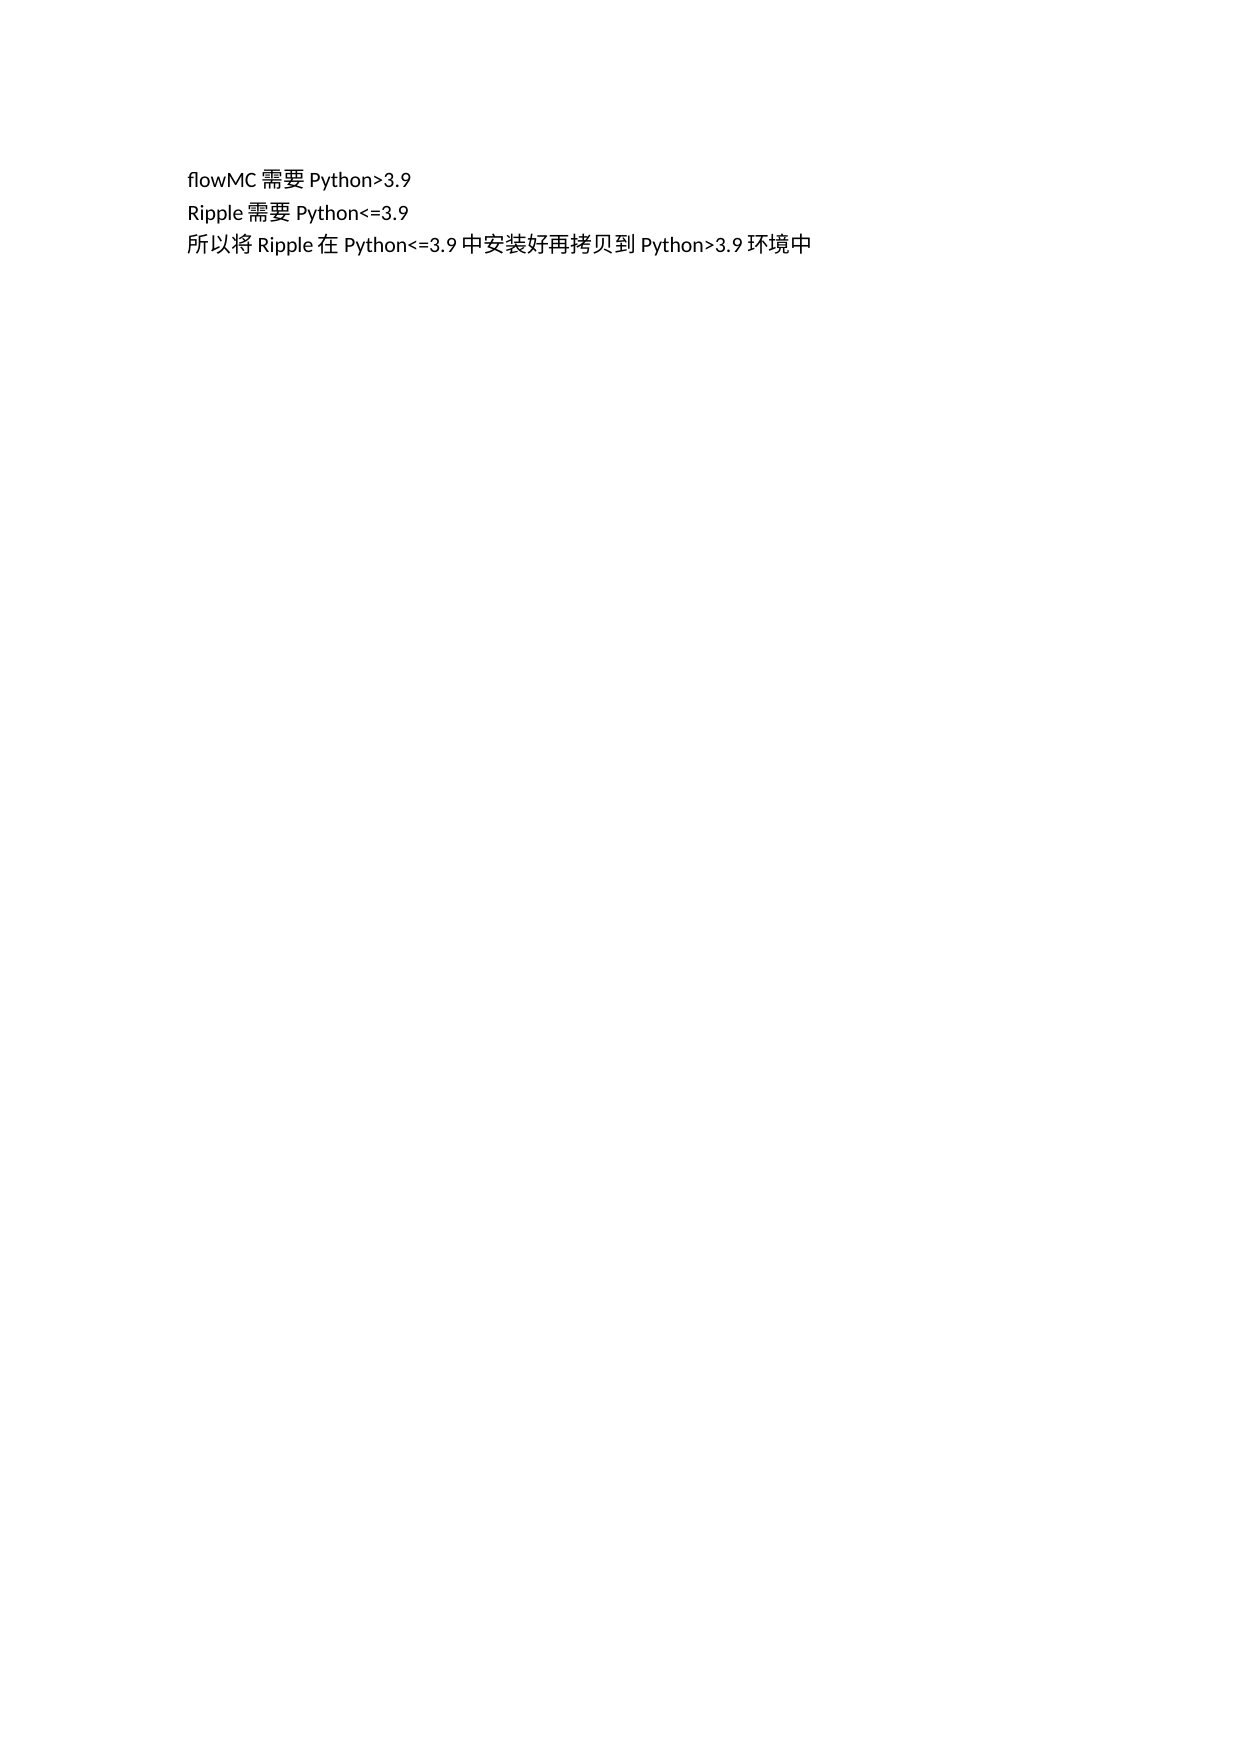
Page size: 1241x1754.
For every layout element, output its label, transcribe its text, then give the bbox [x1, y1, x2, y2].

text Ripple需要Python<=3.9 [187, 194, 1053, 227]
text flowMC需要Python>3.9 [187, 162, 1053, 194]
text 所以将Ripple在Python<=3.9中安装好再拷贝到Python>3.9环境中 [187, 227, 1053, 259]
